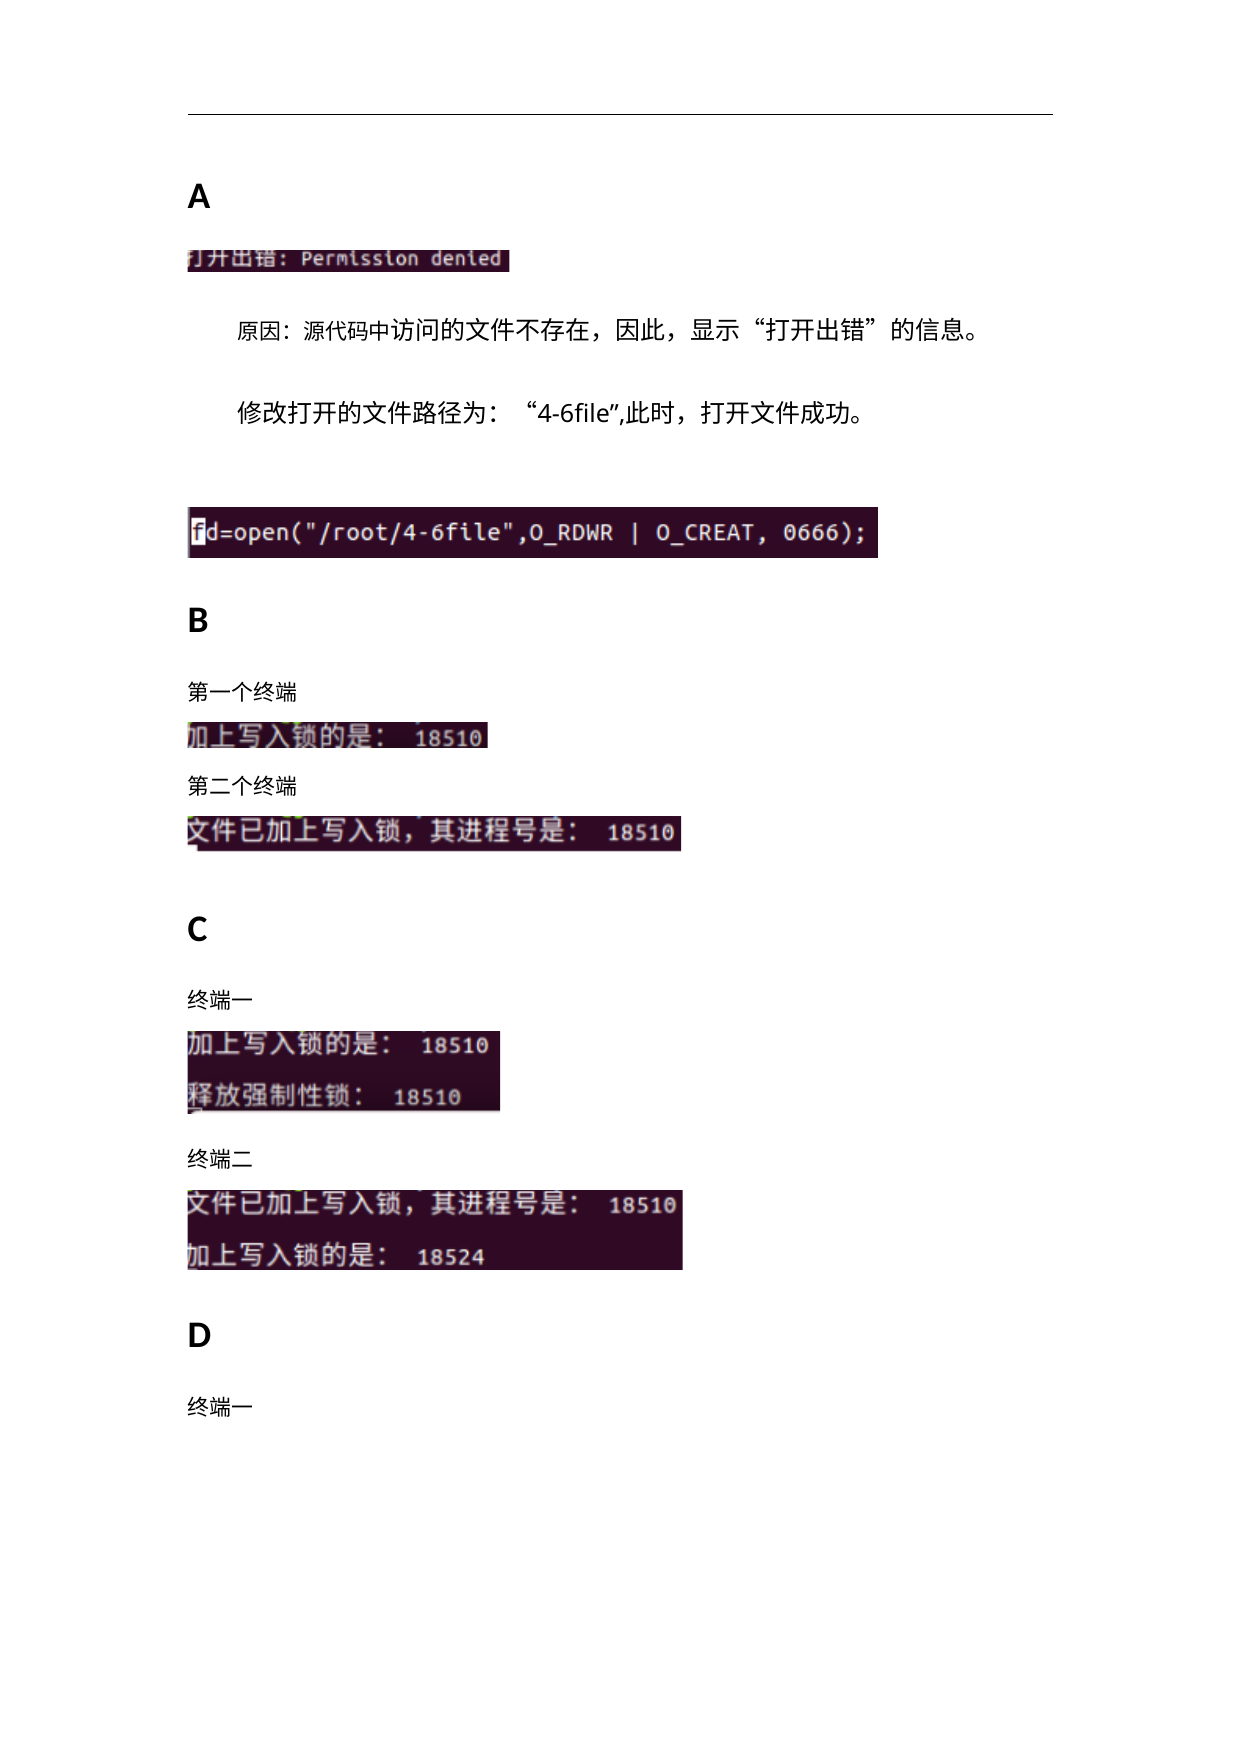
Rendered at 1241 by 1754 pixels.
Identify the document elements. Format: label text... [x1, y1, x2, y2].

list 第二个终端 [187, 768, 1053, 801]
list C [187, 895, 1053, 960]
text 修改打开的文件路径为：“4-6file”,此时，打开文件成功。 [187, 379, 1053, 444]
list 终端一 [187, 983, 1053, 1015]
picture [187, 507, 878, 558]
picture [187, 816, 682, 853]
picture [187, 250, 510, 272]
list 第一个终端 [187, 674, 1053, 707]
picture [187, 1031, 501, 1114]
text 原因：源代码中访问的文件不存在，因此，显示“打开出错”的信息。 [187, 296, 1053, 361]
list 终端一 [187, 1389, 1053, 1422]
list A [187, 162, 1053, 227]
list B [187, 586, 1053, 651]
picture [187, 1190, 683, 1270]
list 终端二 [187, 1142, 1053, 1174]
list D [187, 1301, 1053, 1366]
picture [187, 722, 488, 748]
